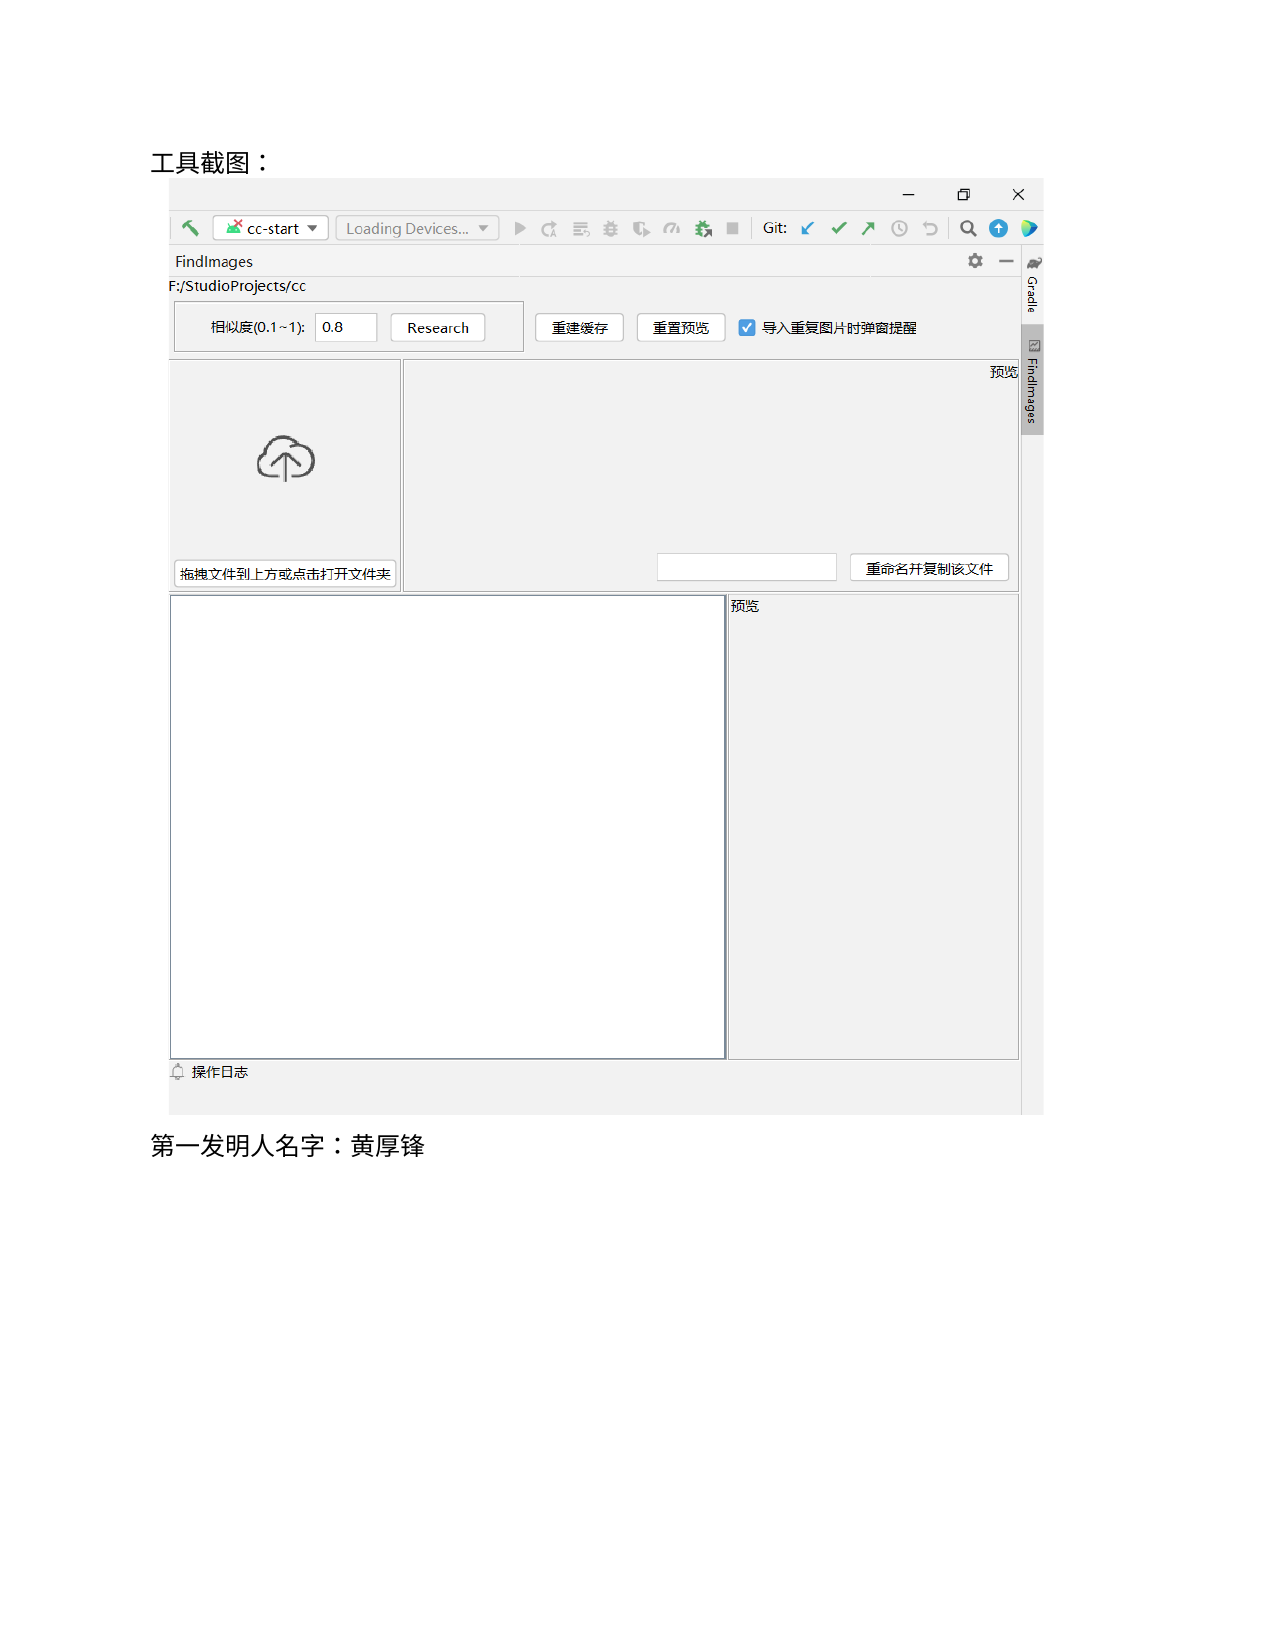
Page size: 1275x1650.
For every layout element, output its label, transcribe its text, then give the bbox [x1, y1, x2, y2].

text 第一发明人名字：黄厚锋 [150, 1133, 1125, 1162]
picture [168, 178, 1044, 1115]
